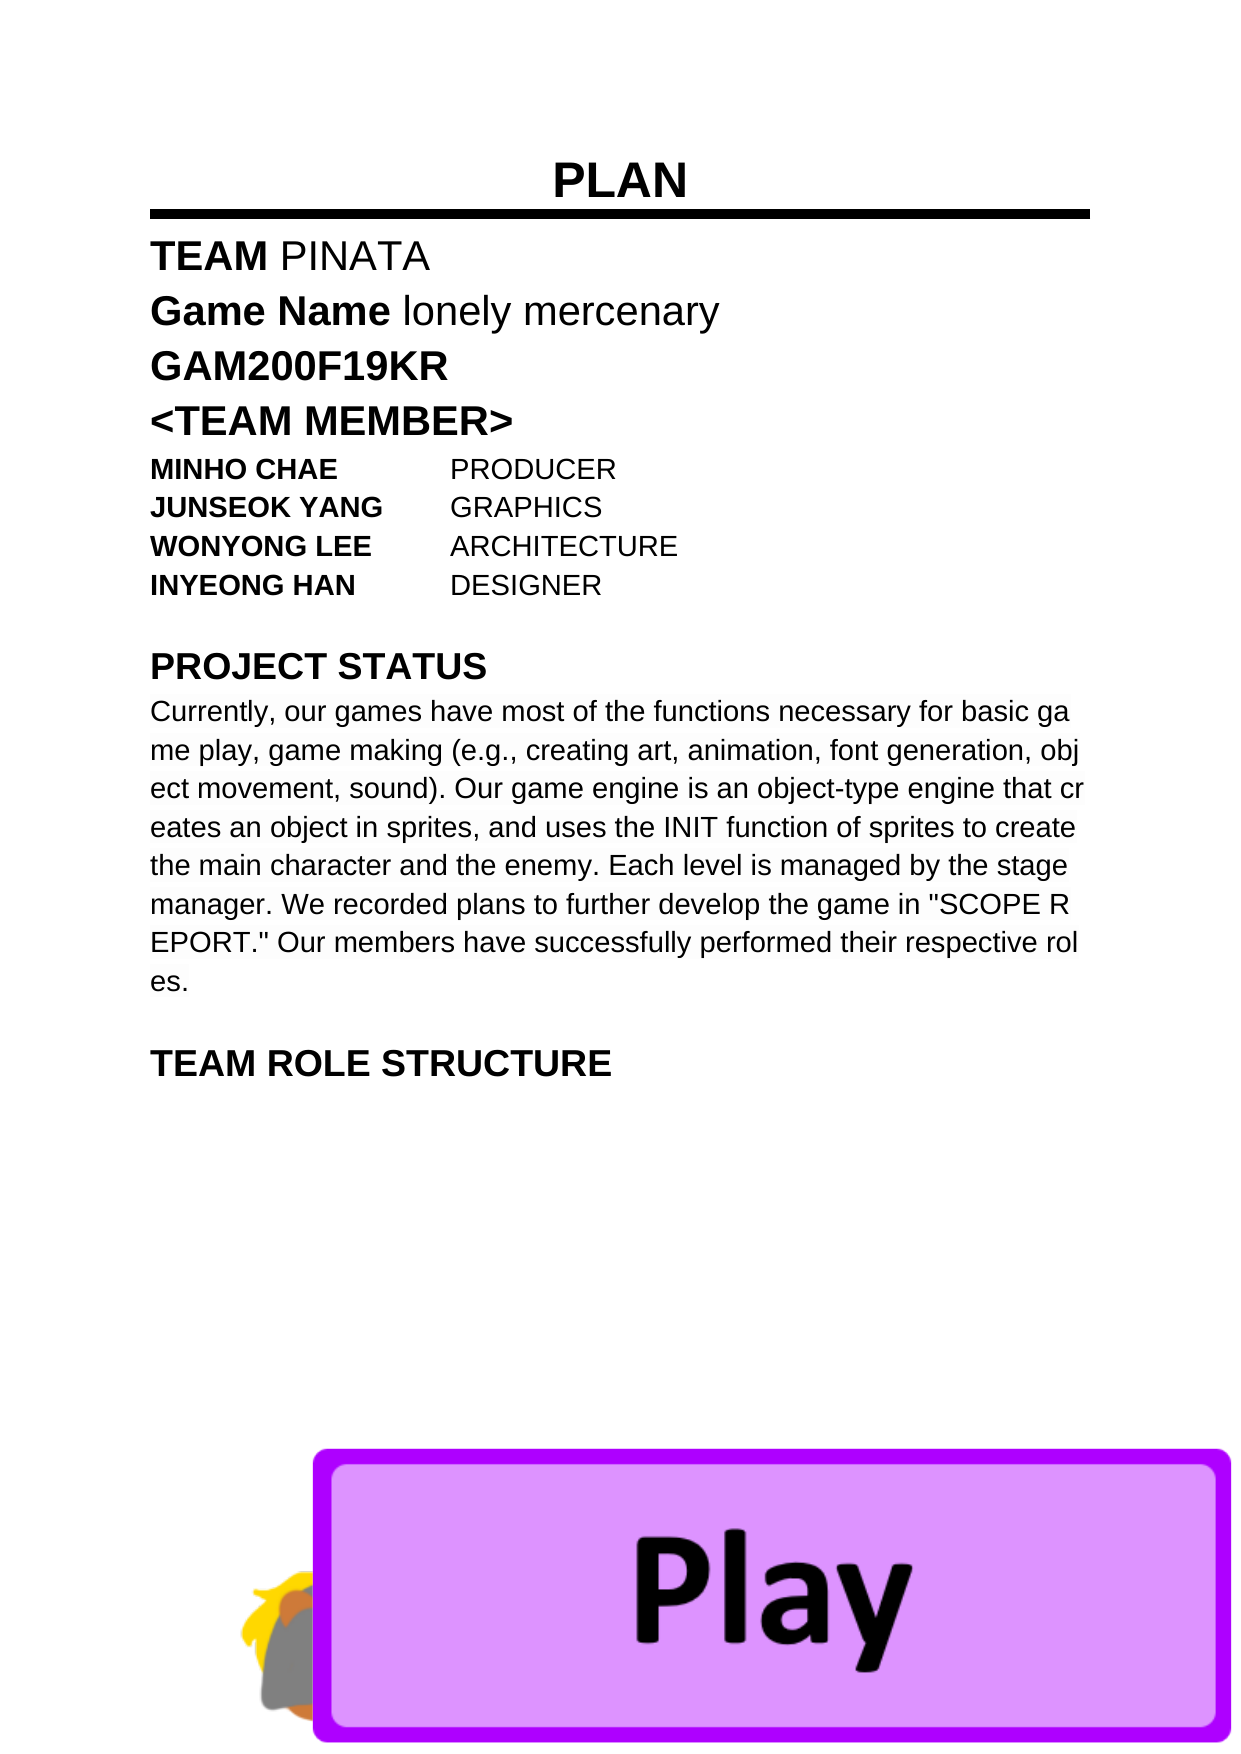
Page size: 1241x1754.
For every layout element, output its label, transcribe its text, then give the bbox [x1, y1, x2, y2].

text WONYONG LEE ARCHITECTURE [150, 529, 1090, 562]
picture [236, 1441, 1241, 1754]
text GAM200F19KR [150, 342, 1090, 389]
text JUNSEOK YANG GRAPHICS [150, 490, 1090, 524]
text PROJECT STATUS [150, 644, 1090, 688]
text <TEAM MEMBER> [150, 397, 1090, 445]
text TEAM ROLE STRUCTURE [150, 1041, 1090, 1084]
text Currently, our games have most of the functions necessary for basic game play, game making (e.g., creating art, animation, font generation, object movement, sound). Our game engine is an object-type engine that creates an object in sprites, and uses the INIT function of sprites to create the main character and the enemy. Each level is managed by the stage manager. We recorded plans to further develop the game in "SCOPE REPORT." Our members have successfully performed their respective roles. [150, 694, 1090, 997]
text Game Name lonely mercenary [150, 287, 1090, 334]
text TEAM PINATA [150, 231, 1090, 279]
text INYEONG HAN DESIGNER [150, 567, 1090, 601]
subtitle PLAN [150, 150, 1090, 209]
text MINHO CHAE PRODUCER [150, 452, 1090, 485]
